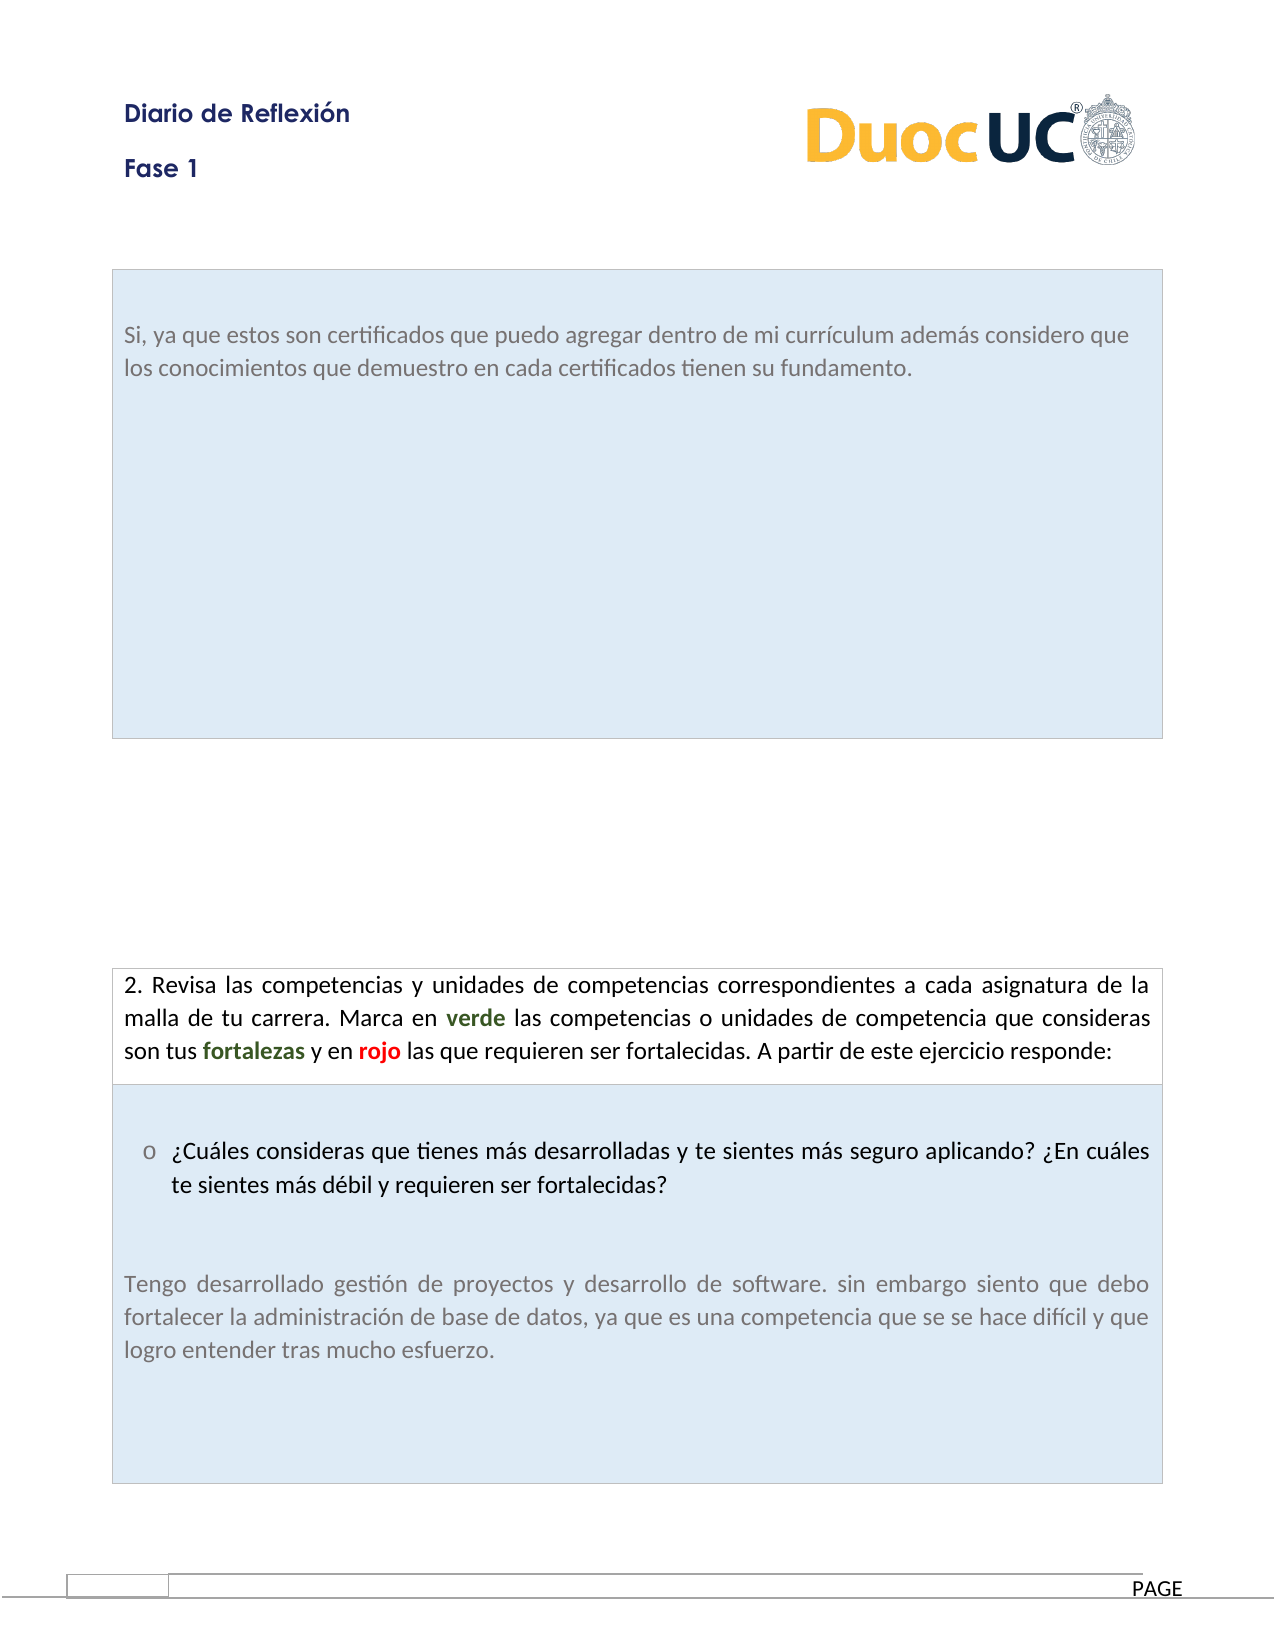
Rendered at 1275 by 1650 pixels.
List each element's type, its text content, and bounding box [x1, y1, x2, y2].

table_header 2. Revisa las competencias y unidades de competencias correspondientes a cada asignatura de la malla de tu carrera. Marca en verde las competencias o unidades de competencia que consideras son tus fortalezas y en rojo las que requieren ser fortalecidas. A partir de este ejercicio responde: [113, 969, 1162, 1084]
picture [807, 94, 1135, 165]
